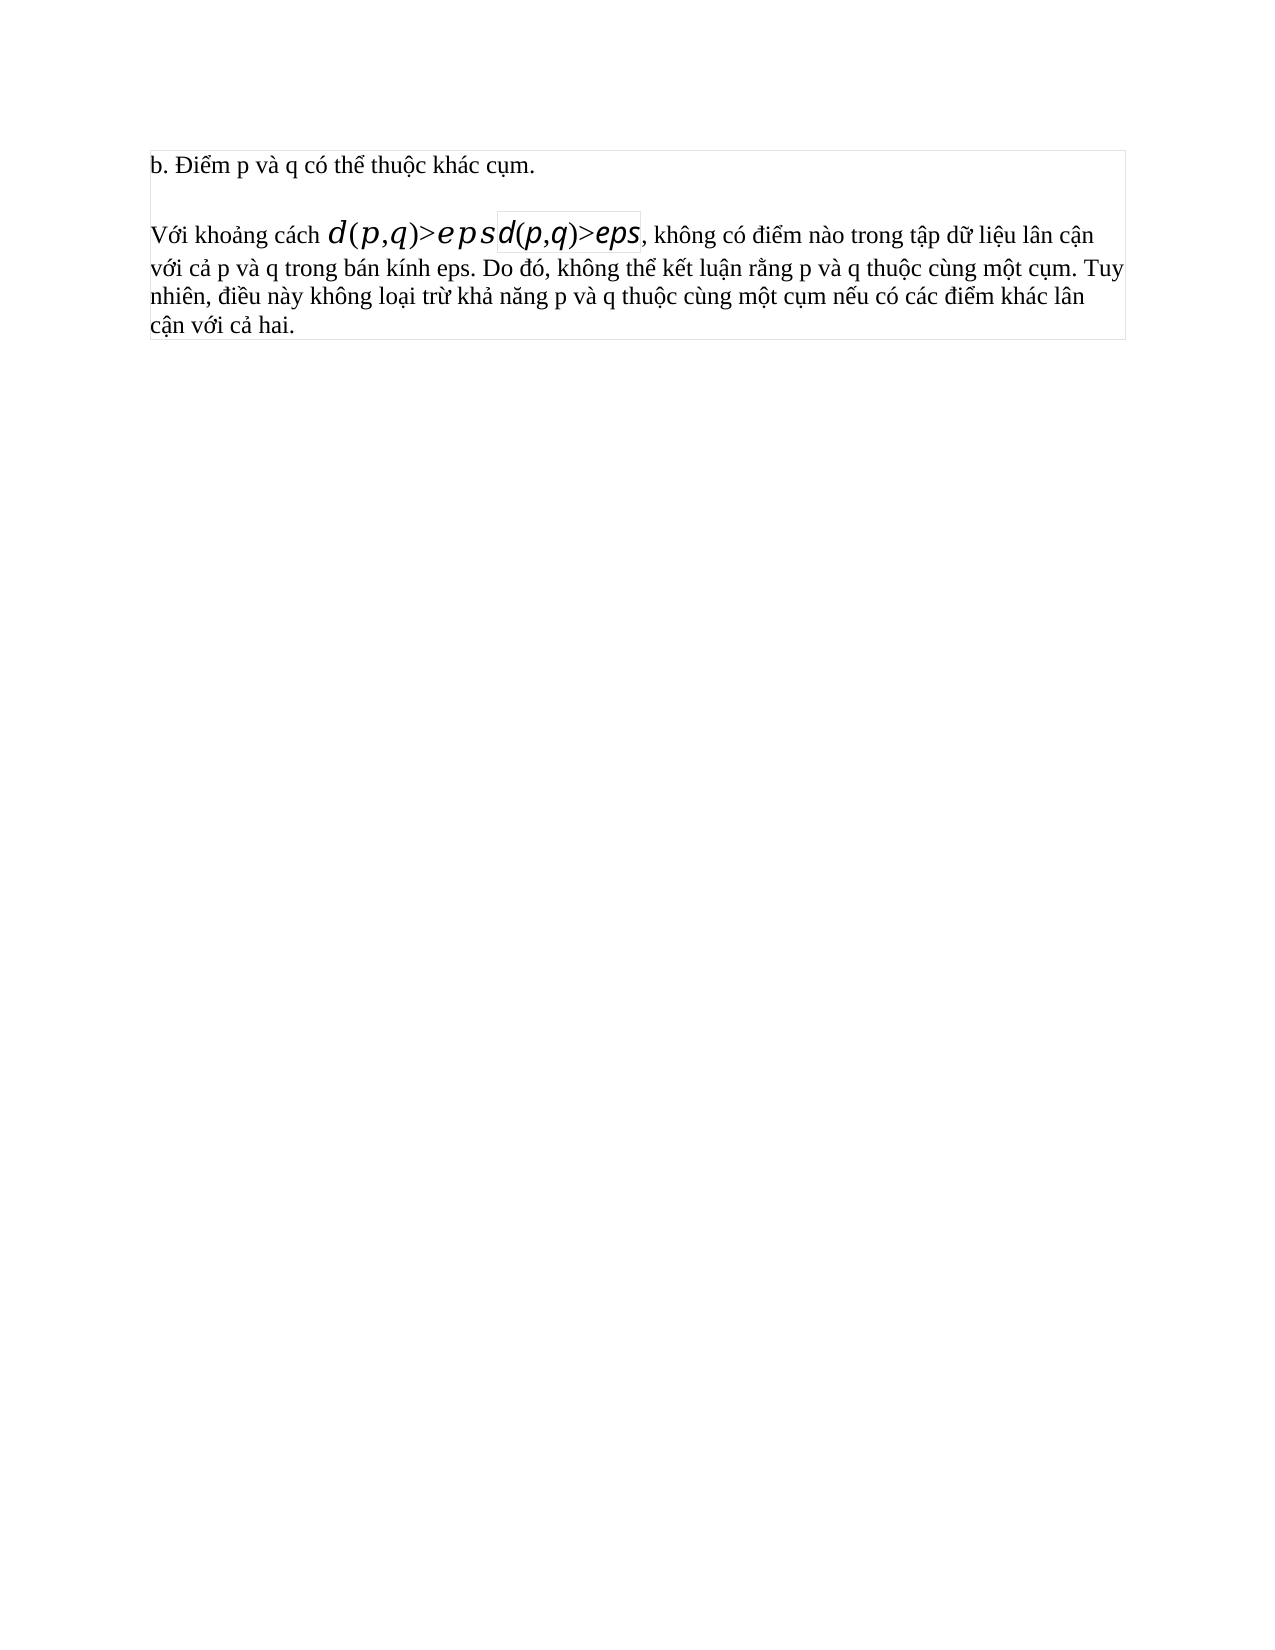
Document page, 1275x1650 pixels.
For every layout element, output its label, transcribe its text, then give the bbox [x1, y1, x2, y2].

text b. Điểm p và q có thể thuộc khác cụm. [151, 151, 1125, 179]
text Với khoảng cách 𝑑(𝑝,𝑞)>𝑒𝑝𝑠d(p,q)>eps, không có điểm nào trong tập dữ liệu lân cận với cả p và q trong bán kính eps. Do đó, không thể kết luận rằng p và q thuộc cùng một cụm. Tuy nhiên, điều này không loại trừ khả năng p và q thuộc cùng một cụm nếu có các điểm khác lân cận với cả hai. [151, 210, 1125, 339]
